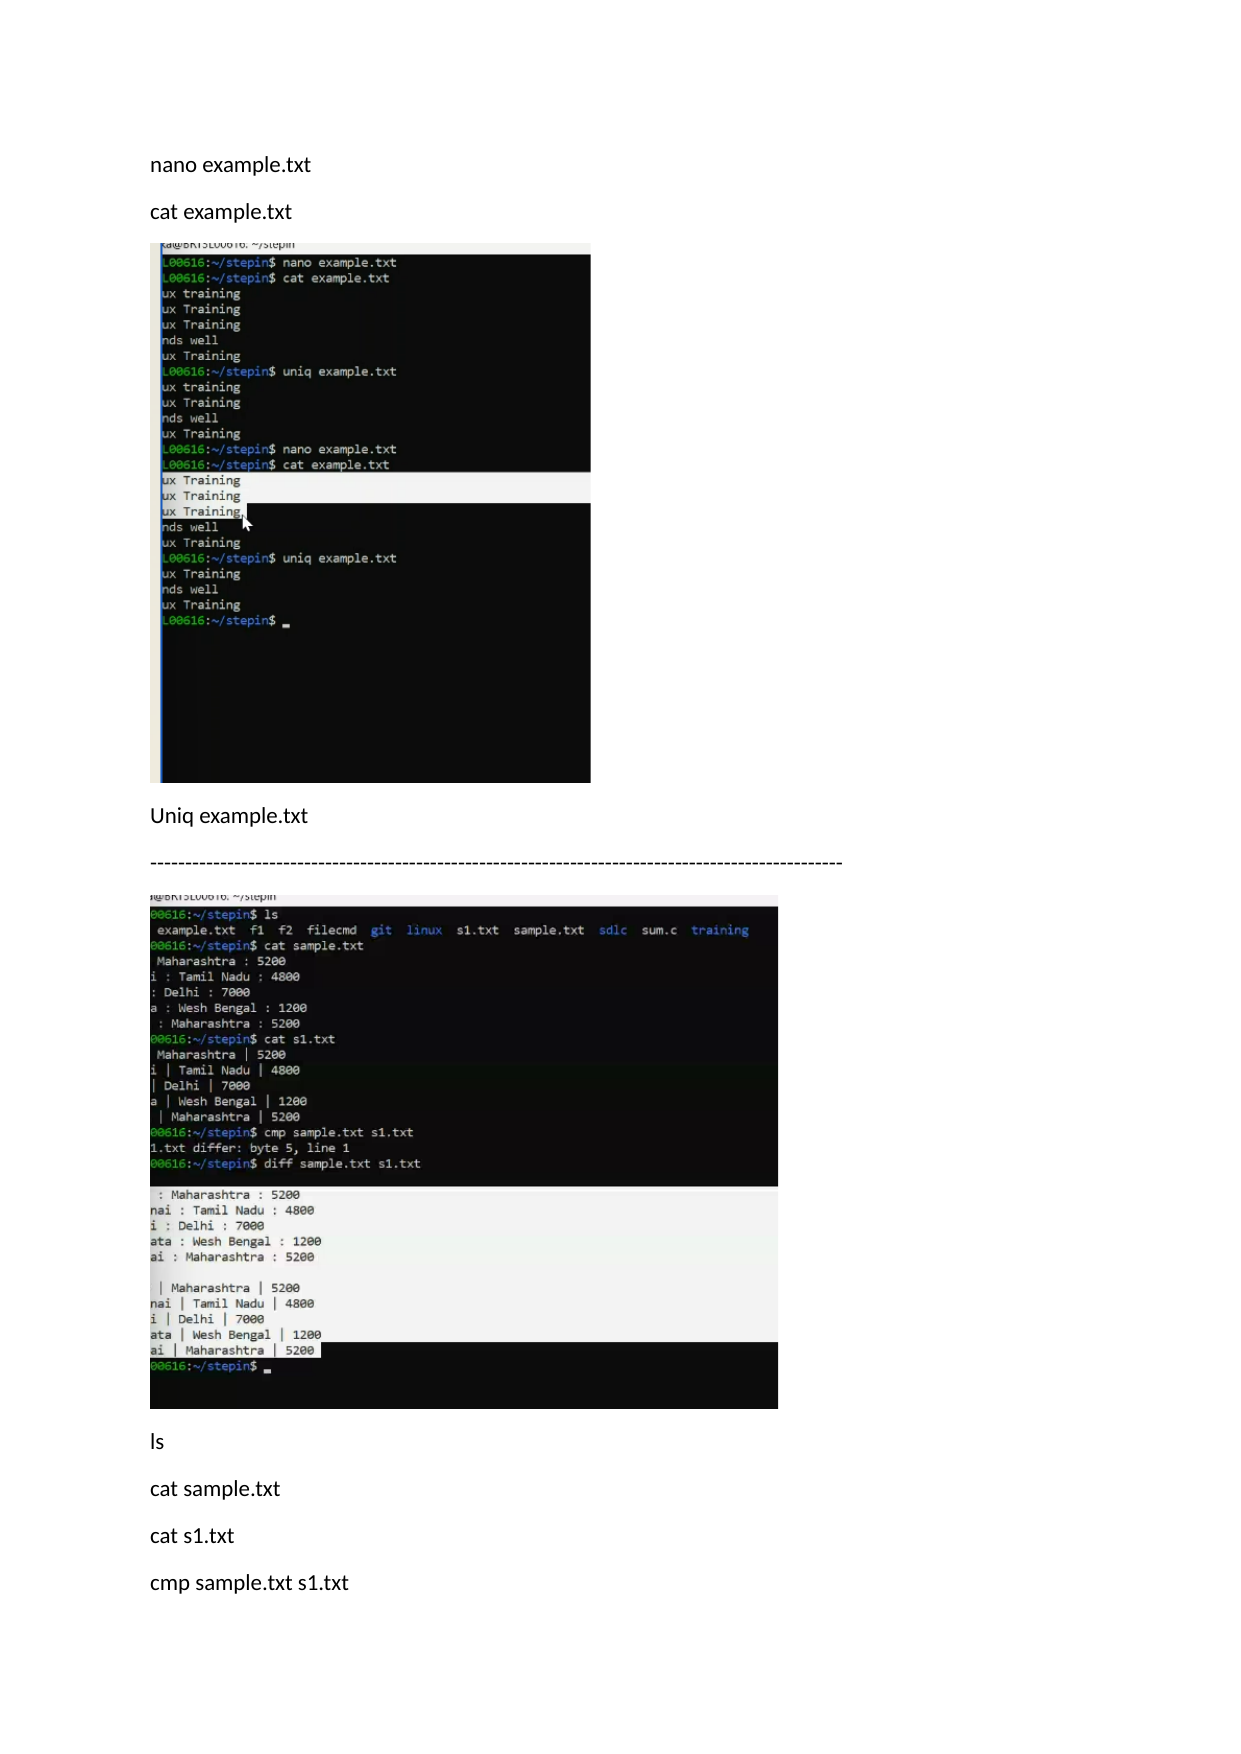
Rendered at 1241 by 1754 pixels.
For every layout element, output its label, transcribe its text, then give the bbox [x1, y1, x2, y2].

picture [150, 895, 779, 1409]
picture [150, 243, 591, 783]
text Uniq example.txt [150, 801, 1090, 829]
text ls [150, 1427, 1090, 1455]
text cat example.txt [150, 197, 1090, 225]
text --------------------------------------------------------------------------------------------------- [150, 848, 1090, 876]
text cat s1.txt [150, 1521, 1090, 1549]
text cmp sample.txt s1.txt [150, 1568, 1090, 1596]
text cat sample.txt [150, 1474, 1090, 1502]
text nano example.txt [150, 150, 1090, 178]
